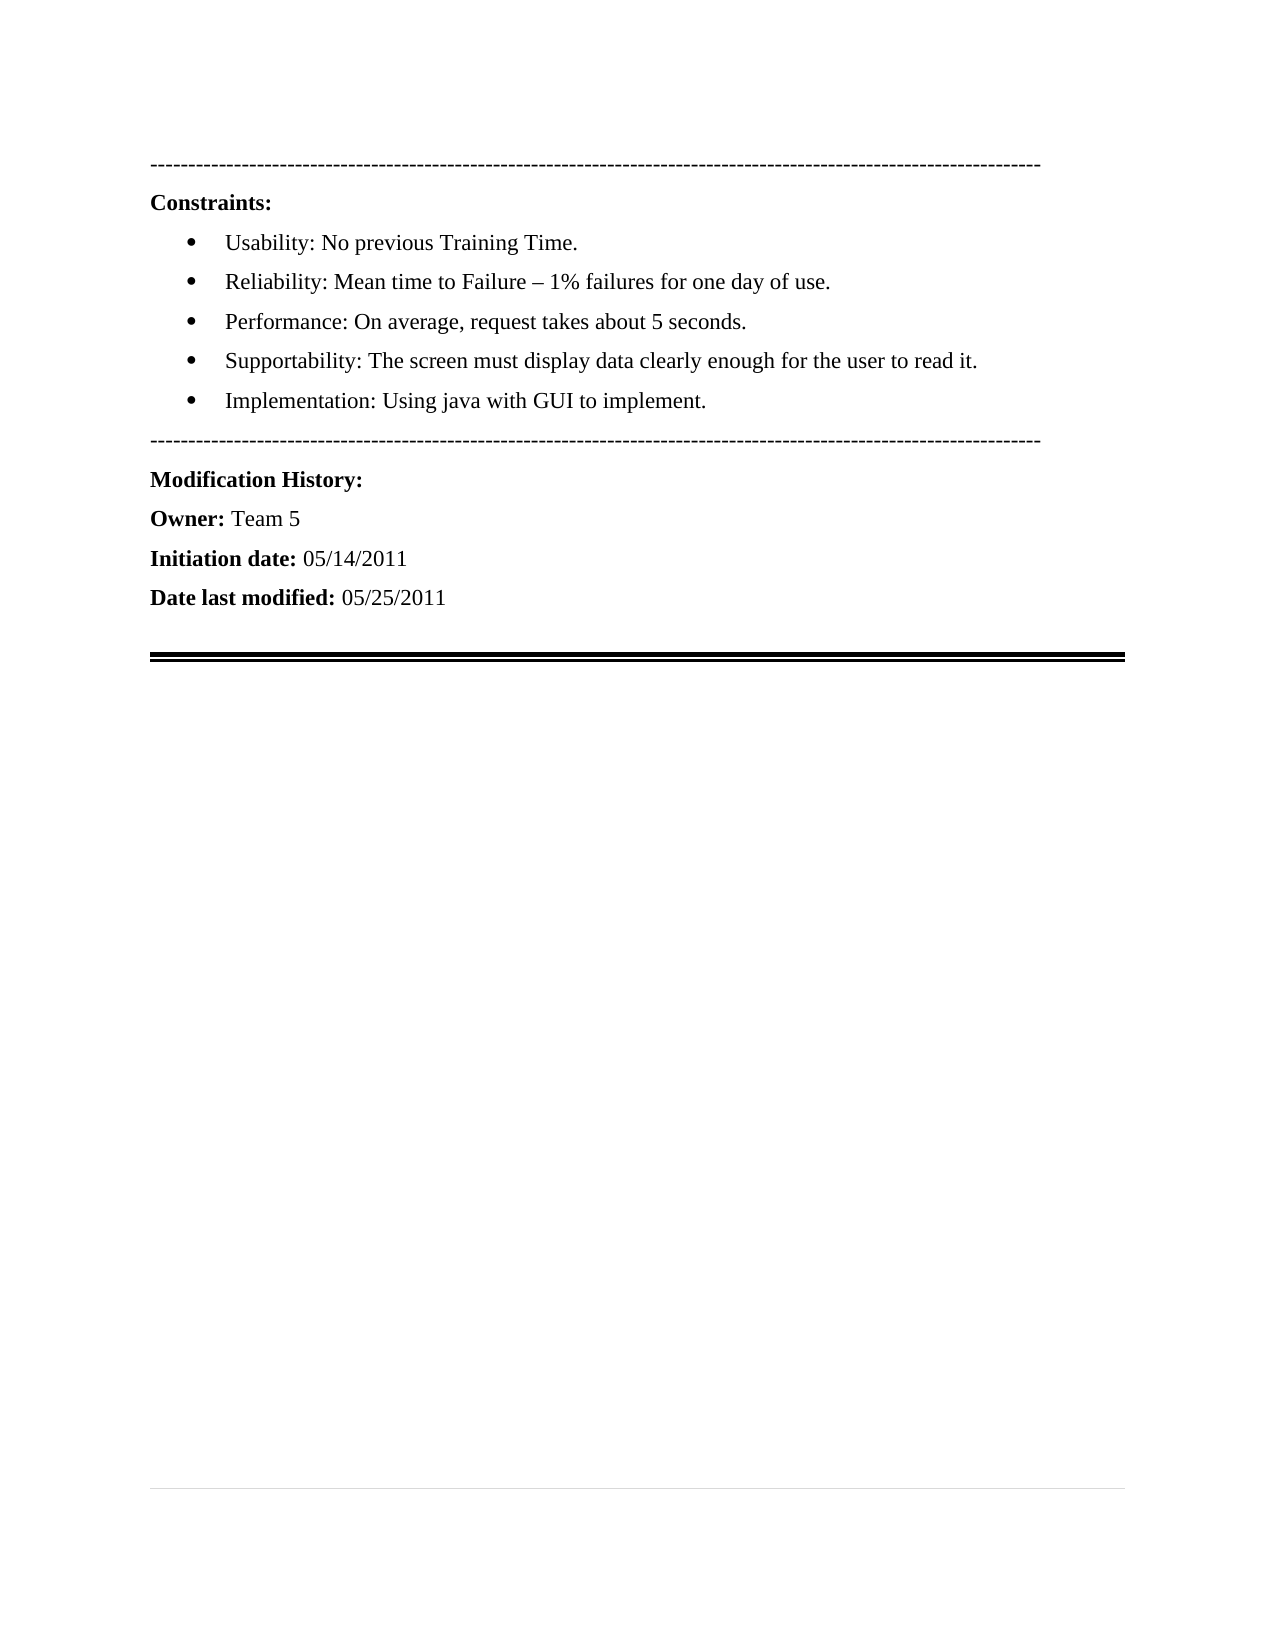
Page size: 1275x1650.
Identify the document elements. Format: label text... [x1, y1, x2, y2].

list Implementation: Using java with GUI to implement. [187, 387, 1125, 413]
list Usability: No previous Training Time. [187, 229, 1125, 255]
list Reliability: Mean time to Failure – 1% failures for one day of use. [187, 268, 1125, 295]
text Owner: Team 5 [150, 505, 1125, 532]
text Constraints: [150, 189, 1125, 216]
list Supportability: The screen must display data clearly enough for the user to read it. [187, 347, 1125, 374]
list Performance: On average, request takes about 5 seconds. [187, 308, 1125, 334]
text Initiation date: 05/14/2011 [150, 545, 1125, 571]
text Date last modified: 05/25/2011 [150, 584, 1125, 611]
text --------------------------------------------------------------------------------------------------------------------- [150, 150, 1125, 176]
text Modification History: [150, 466, 1125, 492]
text --------------------------------------------------------------------------------------------------------------------- [150, 426, 1125, 453]
